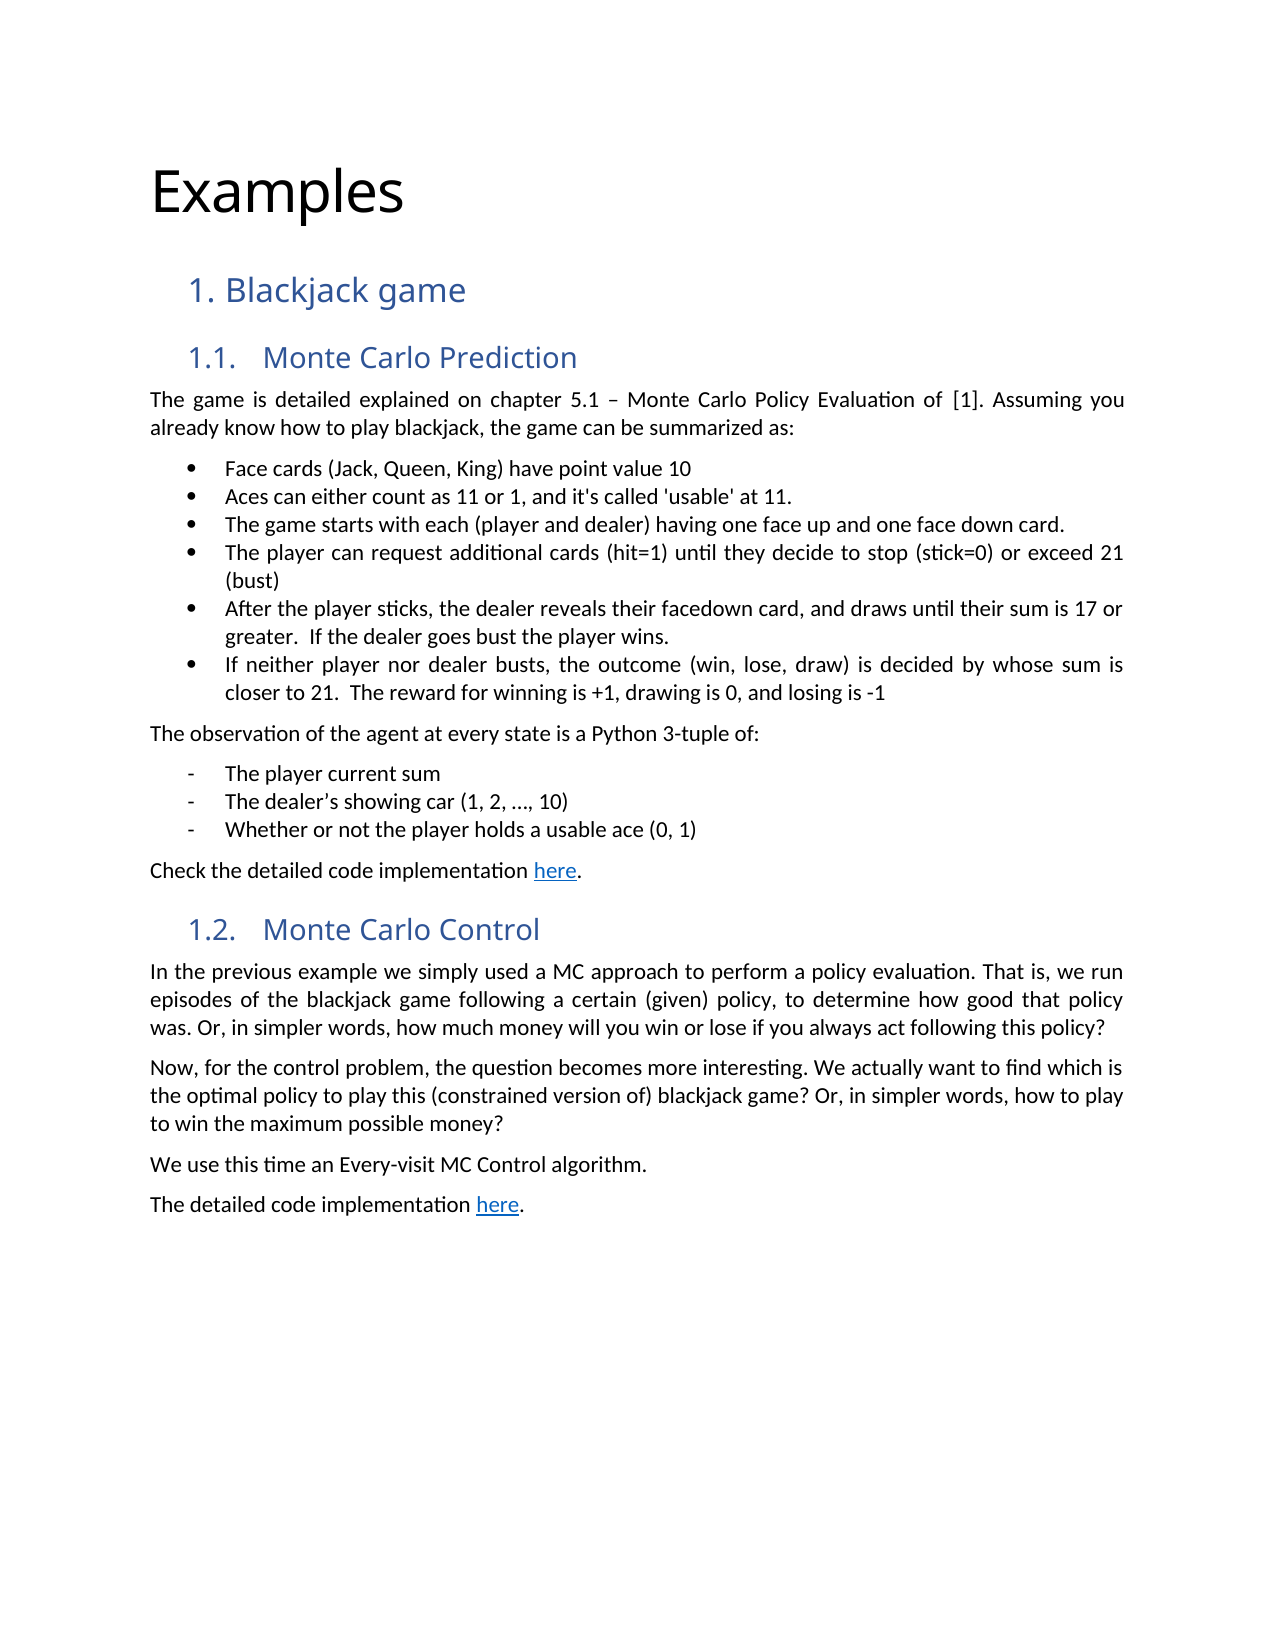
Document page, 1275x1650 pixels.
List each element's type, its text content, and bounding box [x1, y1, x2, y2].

list Whether or not the player holds a usable ace (0, 1) [187, 815, 1125, 843]
text In the previous example we simply used a MC approach to perform a policy evaluation. That is, we run episodes of the blackjack game following a certain (given) policy, to determine how good that policy was. Or, in simpler words, how much money will you win or lose if you always act following this policy? [150, 957, 1125, 1041]
list The game starts with each (player and dealer) having one face up and one face down card. [187, 510, 1125, 538]
list Face cards (Jack, Queen, King) have point value 10 [187, 454, 1125, 482]
subtitle Monte Carlo Prediction [187, 337, 1125, 377]
list If neither player nor dealer busts, the outcome (win, lose, draw) is decided by whose sum is closer to 21. The reward for winning is +1, drawing is 0, and losing is -1 [187, 650, 1125, 706]
text The detailed code implementation here. [150, 1190, 1125, 1218]
text Now, for the control problem, the question becomes more interesting. We actually want to find which is the optimal policy to play this (constrained version of) blackjack game? Or, in simpler words, how to play to win the maximum possible money? [150, 1053, 1125, 1137]
list After the player sticks, the dealer reveals their facedown card, and draws until their sum is 17 or greater. If the dealer goes bust the player wins. [187, 594, 1125, 650]
subtitle Blackjack game [187, 267, 1125, 312]
list The player current sum [187, 759, 1125, 787]
title Examples [150, 150, 1125, 229]
text Check the detailed code implementation here. [150, 856, 1125, 884]
subtitle Monte Carlo Control [187, 909, 1125, 948]
text The observation of the agent at every state is a Python 3-tuple of: [150, 719, 1125, 747]
text The game is detailed explained on chapter 5.1 – Monte Carlo Policy Evaluation of . Assuming you already know how to play blackjack, the game can be summarized as: [150, 385, 1125, 441]
list The dealer’s showing car (1, 2, …, 10) [187, 787, 1125, 815]
text We use this time an Every-visit MC Control algorithm. [150, 1150, 1125, 1178]
list The player can request additional cards (hit=1) until they decide to stop (stick=0) or exceed 21 (bust) [187, 538, 1125, 594]
list Aces can either count as 11 or 1, and it's called 'usable' at 11. [187, 482, 1125, 510]
